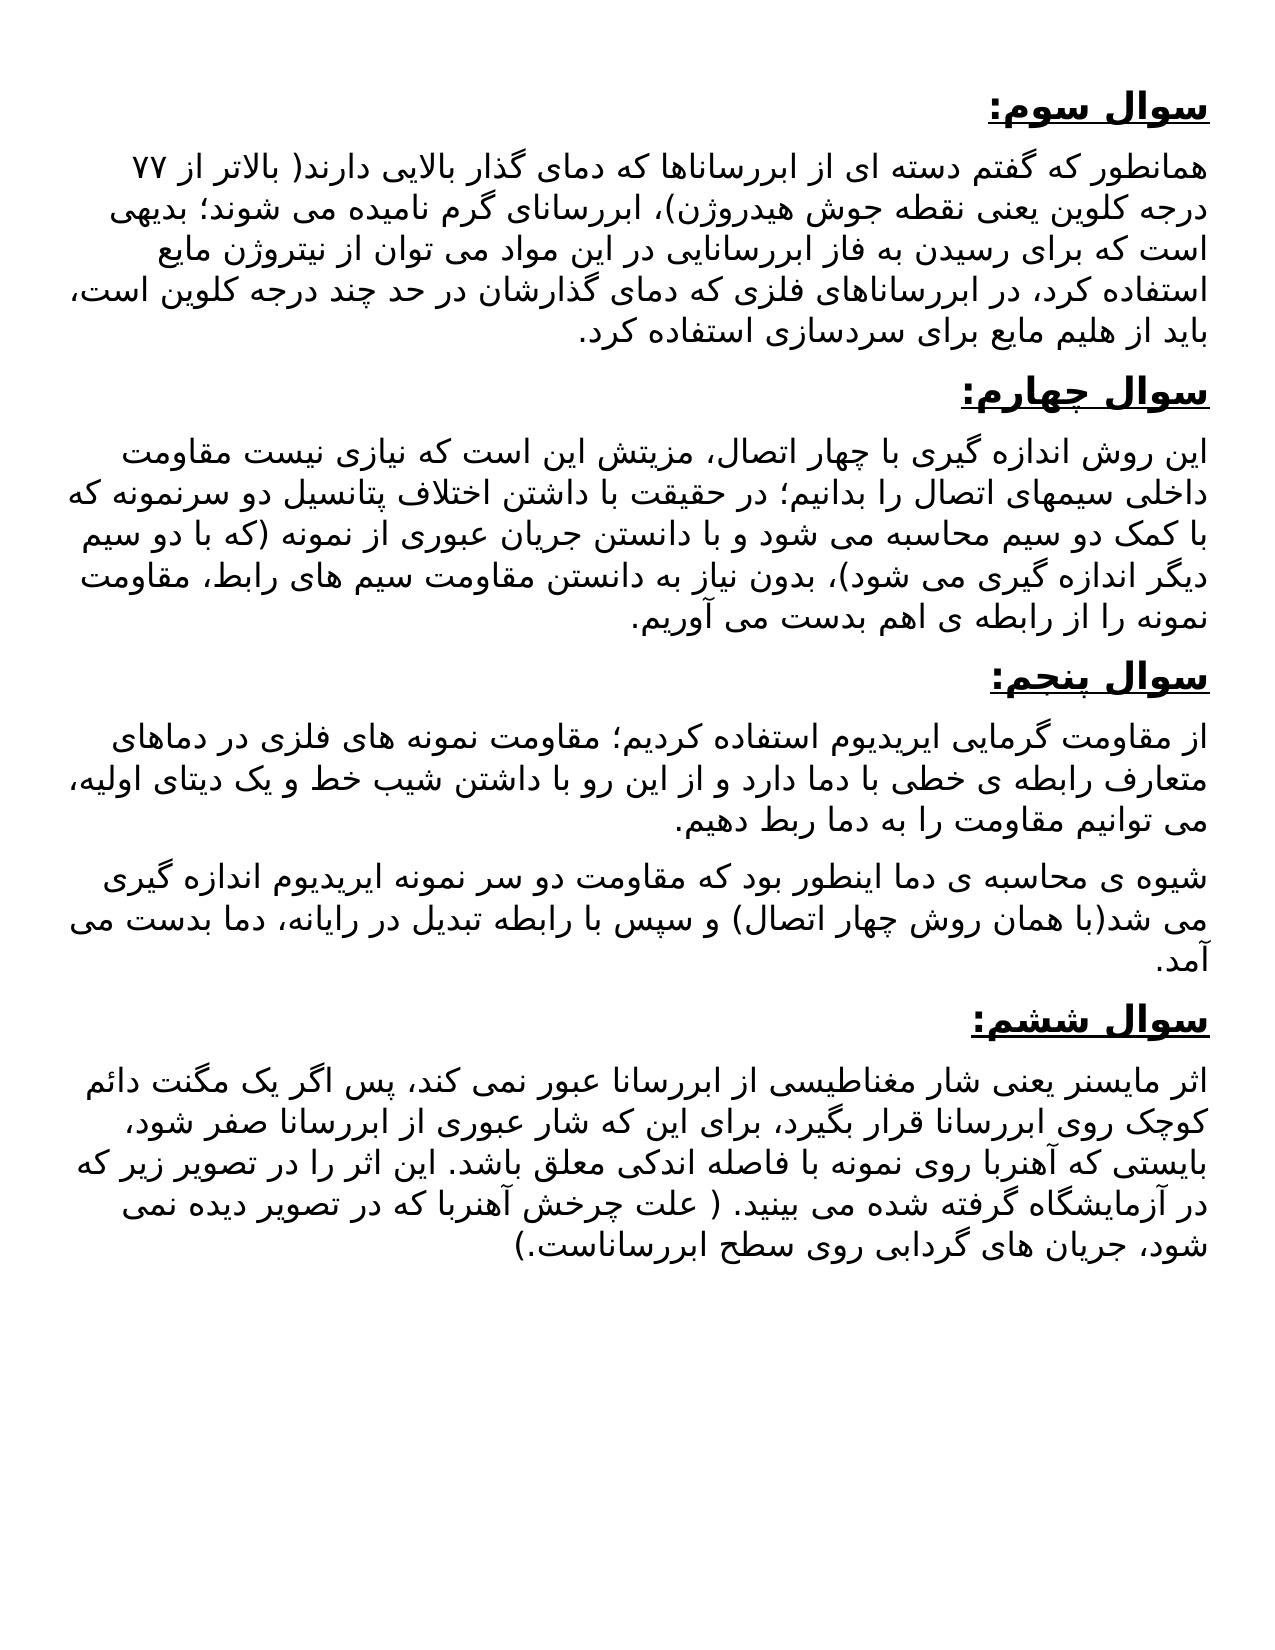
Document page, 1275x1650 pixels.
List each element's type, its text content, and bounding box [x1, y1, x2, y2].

text از مقاومت گرمایی ایریدیوم استفاده کردیم؛ مقاومت نمونه های فلزی در دماهای متعارف رابطه ی خطی با دما دارد و از این رو با داشتن شیب خط و یک دیتای اولیه، می توانیم مقاومت را به دما ربط دهیم. [66, 718, 1209, 839]
text اثر مایسنر یعنی شار مغناطیسی از ابررسانا عبور نمی کند، پس اگر یک مگنت دائم کوچک روی ابررسانا قرار بگیرد، برای این که شار عبوری از ابررسانا صفر شود، بایستی که آهنربا روی نمونه با فاصله اندکی معلق باشد. این اثر را در تصویر زیر که در آزمایشگاه گرفته شده می بینید. ( علت چرخش آهنربا که در تصویر دیده نمی شود، جریان های گردابی روی سطح ابررساناست.) [66, 1061, 1209, 1264]
text سوال ششم: [66, 998, 1209, 1042]
text سوال سوم: [66, 84, 1209, 128]
text سوال چهارم: [66, 370, 1209, 413]
text همانطور که گفتم دسته ای از ابررساناها که دمای گذار بالایی دارند( بالاتر از ۷۷ درجه کلوین یعنی نقطه جوش هیدروژن)، ابررسانای گرم نامیده می شوند؛ بدیهی است که برای رسیدن به فاز ابررسانایی در این مواد می توان از نیتروژن مایع استفاده کرد، در ابررساناهای فلزی که دمای گذارشان در حد چند درجه کلوین است، باید از هلیم مایع برای سردسازی استفاده کرد. [66, 147, 1209, 351]
text سوال پنجم: [66, 655, 1209, 699]
text این روش اندازه گیری با چهار اتصال، مزیتش این است که نیازی نیست مقاومت داخلی سیمهای اتصال را بدانیم؛ در حقیقت با داشتن اختلاف پتانسیل دو سرنمونه که با کمک دو سیم محاسبه می شود و با دانستن جریان عبوری از نمونه (که با دو سیم دیگر اندازه گیری می شود)، بدون نیاز به دانستن مقاومت سیم های رابط، مقاومت نمونه را از رابطه ی اهم بدست می آوریم. [66, 433, 1209, 636]
text شیوه ی محاسبه ی دما اینطور بود که مقاومت دو سر نمونه ایریدیوم اندازه گیری می شد(با همان روش چهار اتصال) و سپس با رابطه تبدیل در رایانه، دما بدست می آمد. [66, 858, 1209, 979]
